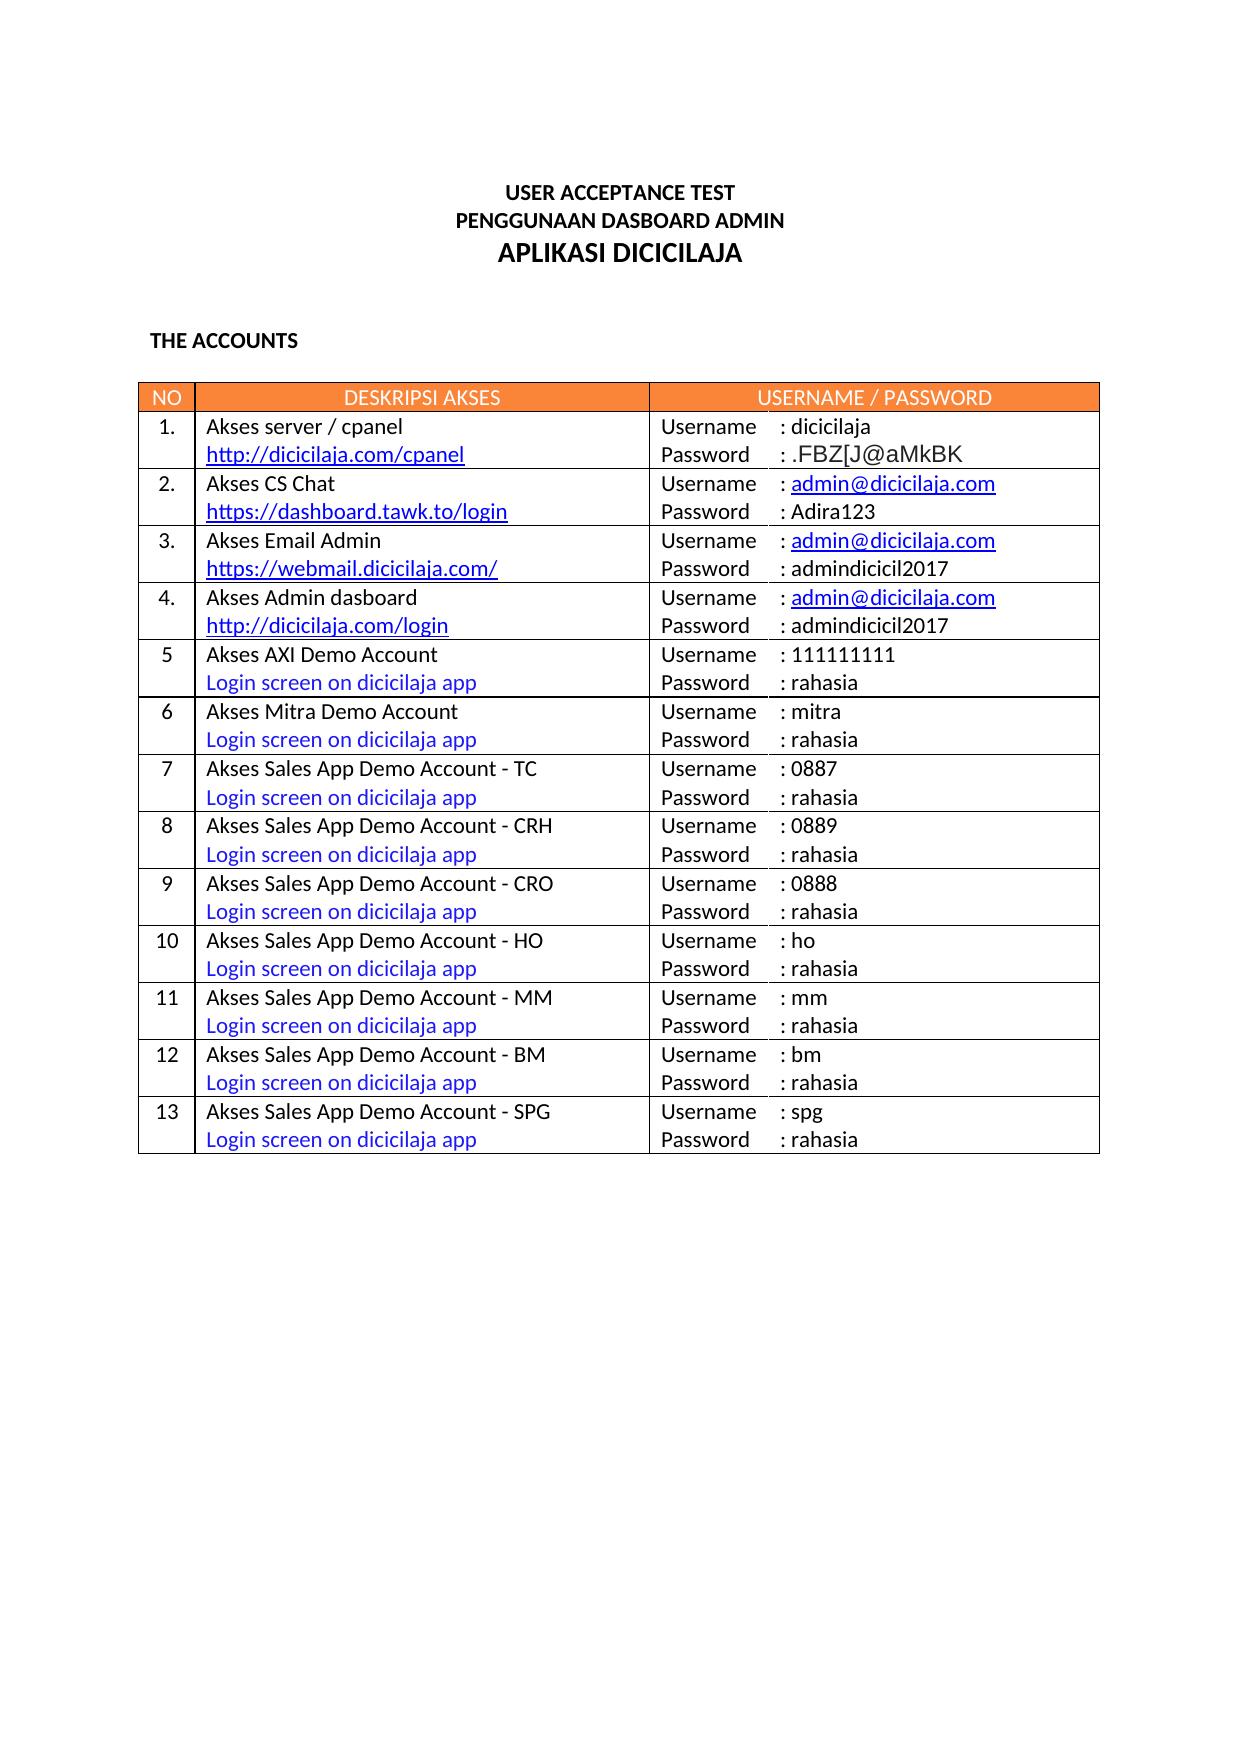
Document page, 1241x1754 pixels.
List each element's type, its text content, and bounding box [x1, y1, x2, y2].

table_cell Username Password [650, 698, 768, 753]
table_cell Akses Mitra Demo Account Login screen on dicicilaja app [196, 698, 649, 753]
table_cell 13 [139, 1097, 194, 1153]
table_header NO [139, 383, 194, 411]
table_cell Akses Sales App Demo Account - TC Login screen on dicicilaja app [196, 755, 649, 811]
table_cell Akses Sales App Demo Account - MM Login screen on dicicilaja app [196, 983, 649, 1039]
table_cell Username Password [650, 526, 768, 582]
table_cell : 0887 : rahasia [769, 755, 1099, 811]
table_cell Akses Email Admin https://webmail.dicicilaja.com/ [196, 526, 649, 582]
table_cell : bm : rahasia [769, 1040, 1099, 1096]
table_cell Username Password [650, 1040, 768, 1096]
table_cell Username Password [650, 983, 768, 1039]
table_cell 9 [139, 869, 194, 925]
table_cell Akses Admin dasboard http://dicicilaja.com/login [196, 583, 649, 639]
table_cell 11 [139, 983, 194, 1039]
table_cell 5 [139, 640, 194, 696]
table_cell 10 [139, 926, 194, 982]
table_cell Akses Sales App Demo Account - BM Login screen on dicicilaja app [196, 1040, 649, 1096]
table_cell Username Password [650, 412, 768, 468]
table_cell : 0888 : rahasia [769, 869, 1099, 925]
table_cell : dicicilaja : .FBZ[J@aMkBK [769, 412, 1099, 468]
table_cell : 111111111 : rahasia [769, 640, 1099, 696]
table_cell 7 [139, 755, 194, 811]
text APLIKASI DICICILAJA [150, 234, 1090, 270]
text USER ACCEPTANCE TEST [150, 178, 1090, 206]
table_cell : mitra : rahasia [769, 698, 1099, 753]
table_cell : mm : rahasia [769, 983, 1099, 1039]
table_cell 3. [139, 526, 194, 582]
table_cell : admin@dicicilaja.com : admindicicil2017 [769, 526, 1099, 582]
text THE ACCOUNTS [150, 326, 1090, 354]
table_cell Akses server / cpanel http://dicicilaja.com/cpanel [196, 412, 649, 468]
table_cell Username Password [650, 812, 768, 868]
table_cell Akses Sales App Demo Account - SPG Login screen on dicicilaja app [196, 1097, 649, 1153]
table_cell : admin@dicicilaja.com : Adira123 [769, 469, 1099, 525]
table_header USERNAME / PASSWORD [650, 383, 1099, 411]
table_cell : spg : rahasia [769, 1097, 1099, 1153]
table_cell 4. [139, 583, 194, 639]
table_cell Username Password [650, 640, 768, 696]
table_cell Akses Sales App Demo Account - HO Login screen on dicicilaja app [196, 926, 649, 982]
table_cell Akses CS Chat https://dashboard.tawk.to/login [196, 469, 649, 525]
table_cell Username Password [650, 869, 768, 925]
table_cell Username Password [650, 926, 768, 982]
table_cell 1. [139, 412, 194, 468]
table_header DESKRIPSI AKSES [196, 383, 649, 411]
table_cell : ho : rahasia [769, 926, 1099, 982]
table_cell Username Password [650, 755, 768, 811]
table_cell Akses Sales App Demo Account - CRO Login screen on dicicilaja app [196, 869, 649, 925]
table_cell Username Password [650, 583, 768, 639]
table_cell Akses AXI Demo Account Login screen on dicicilaja app [196, 640, 649, 696]
table_cell 8 [139, 812, 194, 868]
table_cell 2. [139, 469, 194, 525]
text PENGGUNAAN DASBOARD ADMIN [150, 206, 1090, 234]
table_cell : 0889 : rahasia [769, 812, 1099, 868]
table_cell Username Password [650, 1097, 768, 1153]
table_cell Akses Sales App Demo Account - CRH Login screen on dicicilaja app [196, 812, 649, 868]
table_cell : admin@dicicilaja.com : admindicicil2017 [769, 583, 1099, 639]
table_cell 12 [139, 1040, 194, 1096]
table_cell 6 [139, 698, 194, 753]
table_cell Username Password [650, 469, 768, 525]
